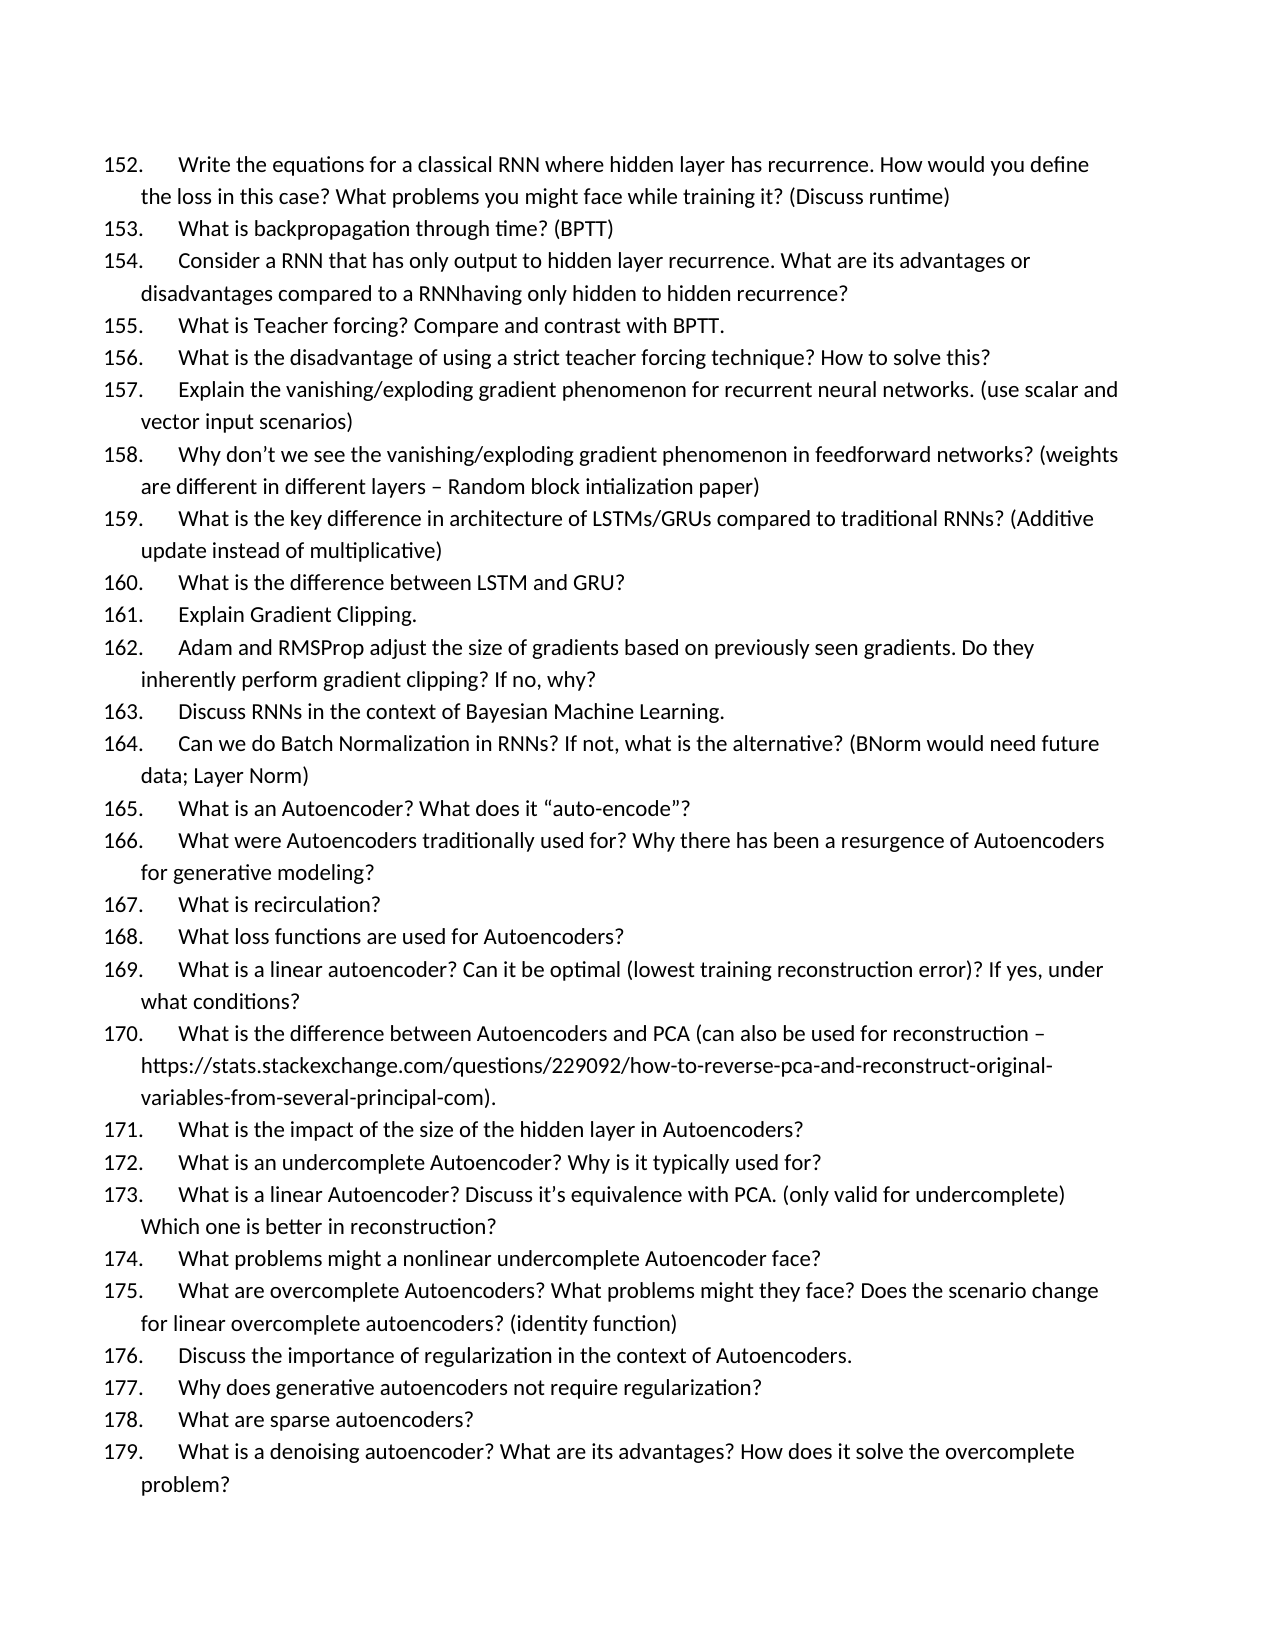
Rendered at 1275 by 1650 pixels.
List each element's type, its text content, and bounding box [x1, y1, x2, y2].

list What is recirculation? [103, 890, 1125, 918]
list What is the difference between LSTM and GRU? [103, 568, 1125, 596]
list What loss functions are used for Autoencoders? [103, 922, 1125, 951]
list Discuss RNNs in the context of Bayesian Machine Learning. [103, 697, 1125, 725]
list What are overcomplete Autoencoders? What problems might they face? Does the scenario change for linear overcomplete autoencoders? (identity function) [103, 1277, 1125, 1337]
list Why does generative autoencoders not require regularization? [103, 1373, 1125, 1401]
list What is an undercomplete Autoencoder? Why is it typically used for? [103, 1148, 1125, 1176]
list What is backpropagation through time? (BPTT) [103, 214, 1125, 242]
list Explain Gradient Clipping. [103, 601, 1125, 629]
list Explain the vanishing/exploding gradient phenomenon for recurrent neural networks. (use scalar and vector input scenarios) [103, 375, 1125, 436]
list Why don’t we see the vanishing/exploding gradient phenomenon in feedforward networks? (weights are different in different layers – Random block intialization paper) [103, 440, 1125, 500]
list What is Teacher forcing? Compare and contrast with BPTT. [103, 311, 1125, 339]
list What is the impact of the size of the hidden layer in Autoencoders? [103, 1116, 1125, 1144]
list What is a denoising autoencoder? What are its advantages? How does it solve the overcomplete problem? [103, 1437, 1125, 1498]
list Discuss the importance of regularization in the context of Autoencoders. [103, 1341, 1125, 1369]
list Adam and RMSProp adjust the size of gradients based on previously seen gradients. Do they inherently perform gradient clipping? If no, why? [103, 633, 1125, 693]
list What are sparse autoencoders? [103, 1405, 1125, 1433]
list Can we do Batch Normalization in RNNs? If not, what is the alternative? (BNorm would need future data; Layer Norm) [103, 729, 1125, 789]
list What is an Autoencoder? What does it “auto-encode”? [103, 794, 1125, 822]
list What were Autoencoders traditionally used for? Why there has been a resurgence of Autoencoders for generative modeling? [103, 826, 1125, 886]
list What is the difference between Autoencoders and PCA (can also be used for reconstruction – https://stats.stackexchange.com/questions/229092/how-to-reverse-pca-and-reconstruct-original-variables-from-several-principal-com). [103, 1019, 1125, 1111]
list Write the equations for a classical RNN where hidden layer has recurrence. How would you define the loss in this case? What problems you might face while training it? (Discuss runtime) [103, 150, 1125, 210]
list What is the key difference in architecture of LSTMs/GRUs compared to traditional RNNs? (Additive update instead of multiplicative) [103, 504, 1125, 564]
list What is a linear autoencoder? Can it be optimal (lowest training reconstruction error)? If yes, under what conditions? [103, 955, 1125, 1015]
list What is a linear Autoencoder? Discuss it’s equivalence with PCA. (only valid for undercomplete) Which one is better in reconstruction? [103, 1180, 1125, 1240]
list What is the disadvantage of using a strict teacher forcing technique? How to solve this? [103, 343, 1125, 371]
list Consider a RNN that has only output to hidden layer recurrence. What are its advantages or disadvantages compared to a RNNhaving only hidden to hidden recurrence? [103, 247, 1125, 307]
list What problems might a nonlinear undercomplete Autoencoder face? [103, 1244, 1125, 1272]
